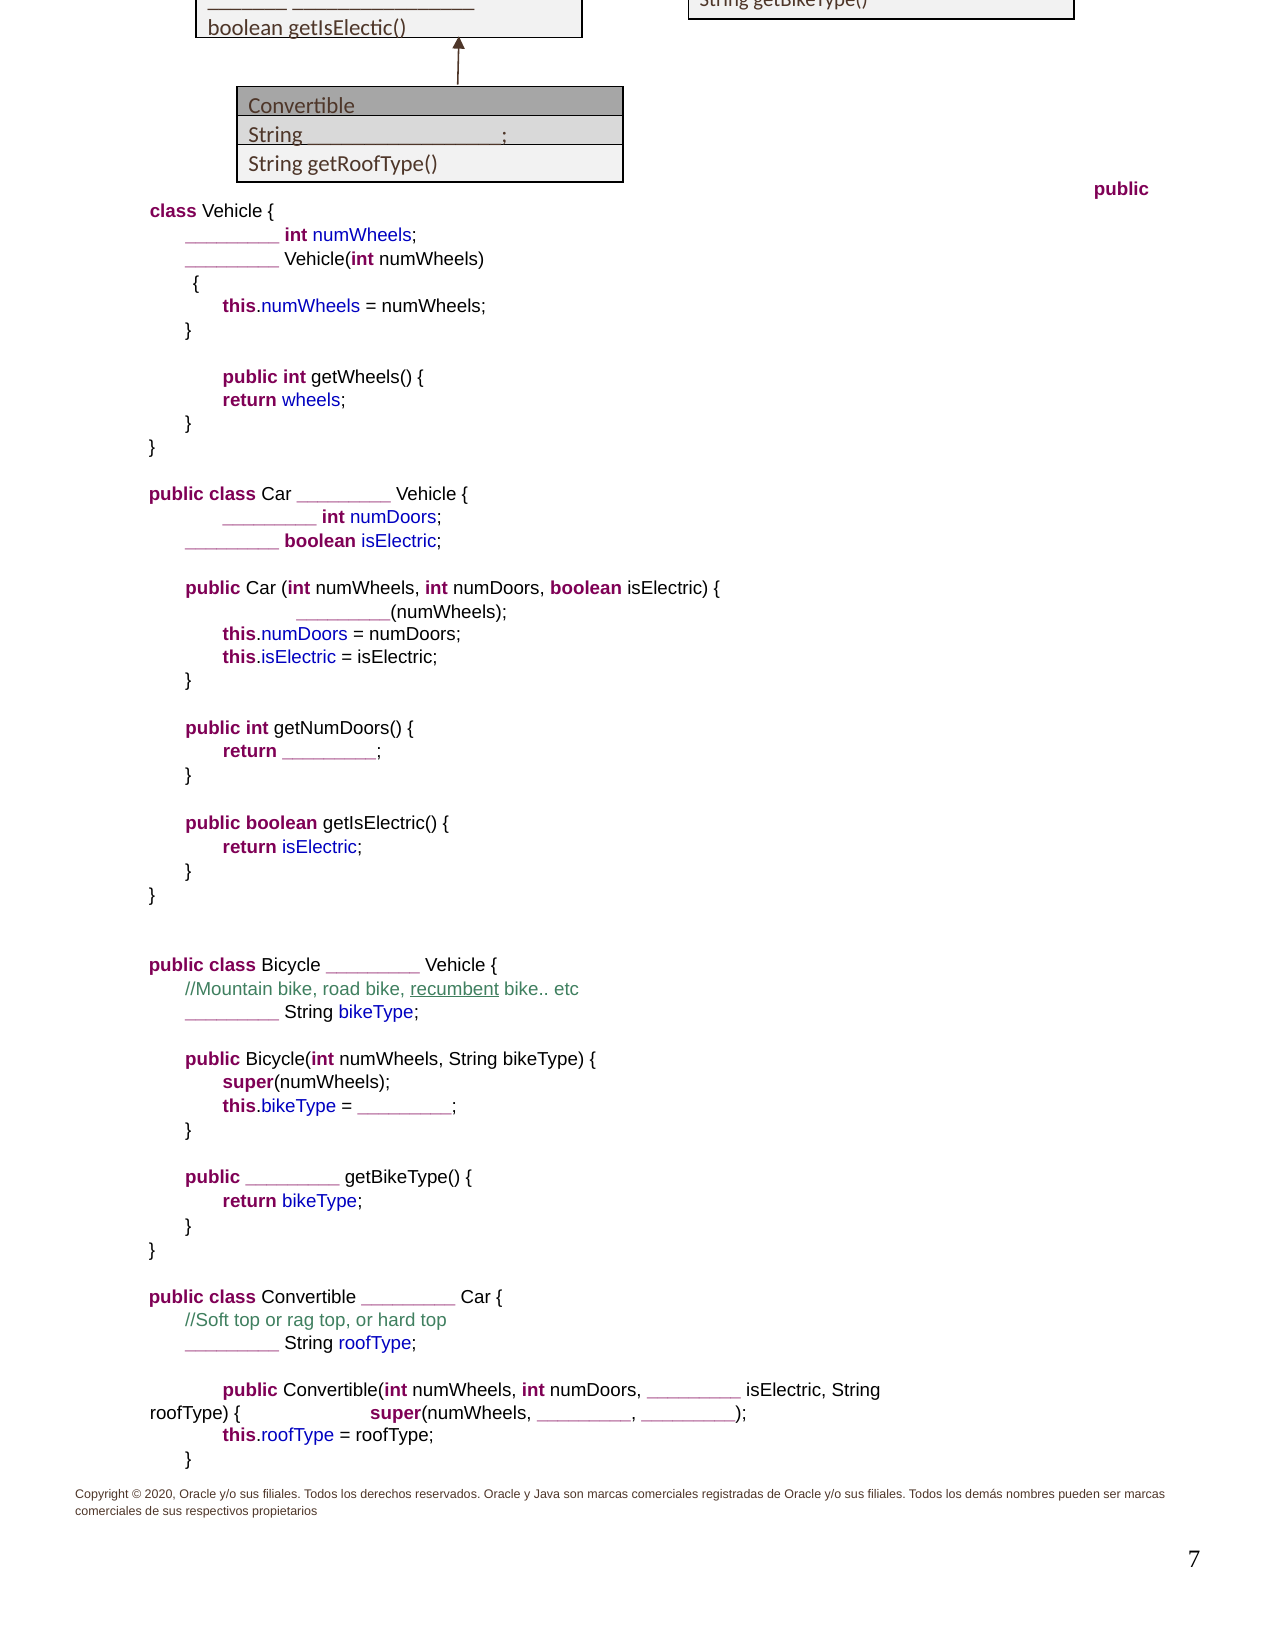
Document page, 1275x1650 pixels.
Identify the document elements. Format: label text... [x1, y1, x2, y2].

text super(numWheels); [75, 1071, 1198, 1093]
text } [75, 860, 1198, 882]
text public class Car _________ Vehicle { _________ int numDoors; [148, 483, 568, 527]
text } [75, 1119, 1198, 1141]
text public Bicycle(int numWheels, String bikeType) { [75, 1047, 1198, 1069]
text public class Bicycle _________ Vehicle { [148, 954, 1198, 976]
text } [75, 1448, 1198, 1469]
text } [148, 1239, 1198, 1260]
text _________(numWheels); this.numDoors = numDoors; this.isElectric = isElectric; [148, 600, 566, 667]
text return isElectric; [75, 835, 1198, 857]
text public boolean getIsElectric() { [75, 812, 1198, 833]
text } [75, 1215, 1198, 1236]
text } [75, 669, 1198, 691]
text this.bikeType = _________; [75, 1095, 1198, 1117]
text //Soft top or rag top, or hard top [75, 1309, 1198, 1331]
text } [75, 319, 1198, 341]
text public class Vehicle { [148, 178, 1198, 222]
text public _________ getBikeType() { [75, 1166, 1198, 1188]
text public int getWheels() { return wheels; [148, 366, 448, 410]
text _________ String bikeType; [75, 1000, 1198, 1022]
text { [187, 272, 1198, 293]
text public Convertible(int numWheels, int numDoors, _________ isElectric, String roofType) { super(numWheels, _________, _________); this.roofType = roofType; [148, 1379, 941, 1446]
text } [148, 436, 1198, 458]
text this.numWheels = numWheels; [75, 295, 1198, 317]
text _________ boolean isElectric; [75, 529, 1198, 551]
text _________ int numWheels; [75, 224, 1198, 245]
text } [148, 884, 1198, 906]
text } [75, 764, 1198, 786]
text //Mountain bike, road bike, recumbent bike.. etc [75, 978, 1198, 999]
text _________ String roofType; [75, 1332, 1198, 1353]
text return _________; [75, 740, 1198, 762]
text _________ Vehicle(int numWheels) [75, 248, 1198, 269]
text public class Convertible _________ Car { [148, 1286, 1198, 1307]
text return bikeType; [75, 1190, 1198, 1212]
text public Car (int numWheels, int numDoors, boolean isElectric) { [75, 577, 1198, 598]
text public int getNumDoors() { [75, 716, 1198, 738]
text } [75, 412, 1198, 434]
